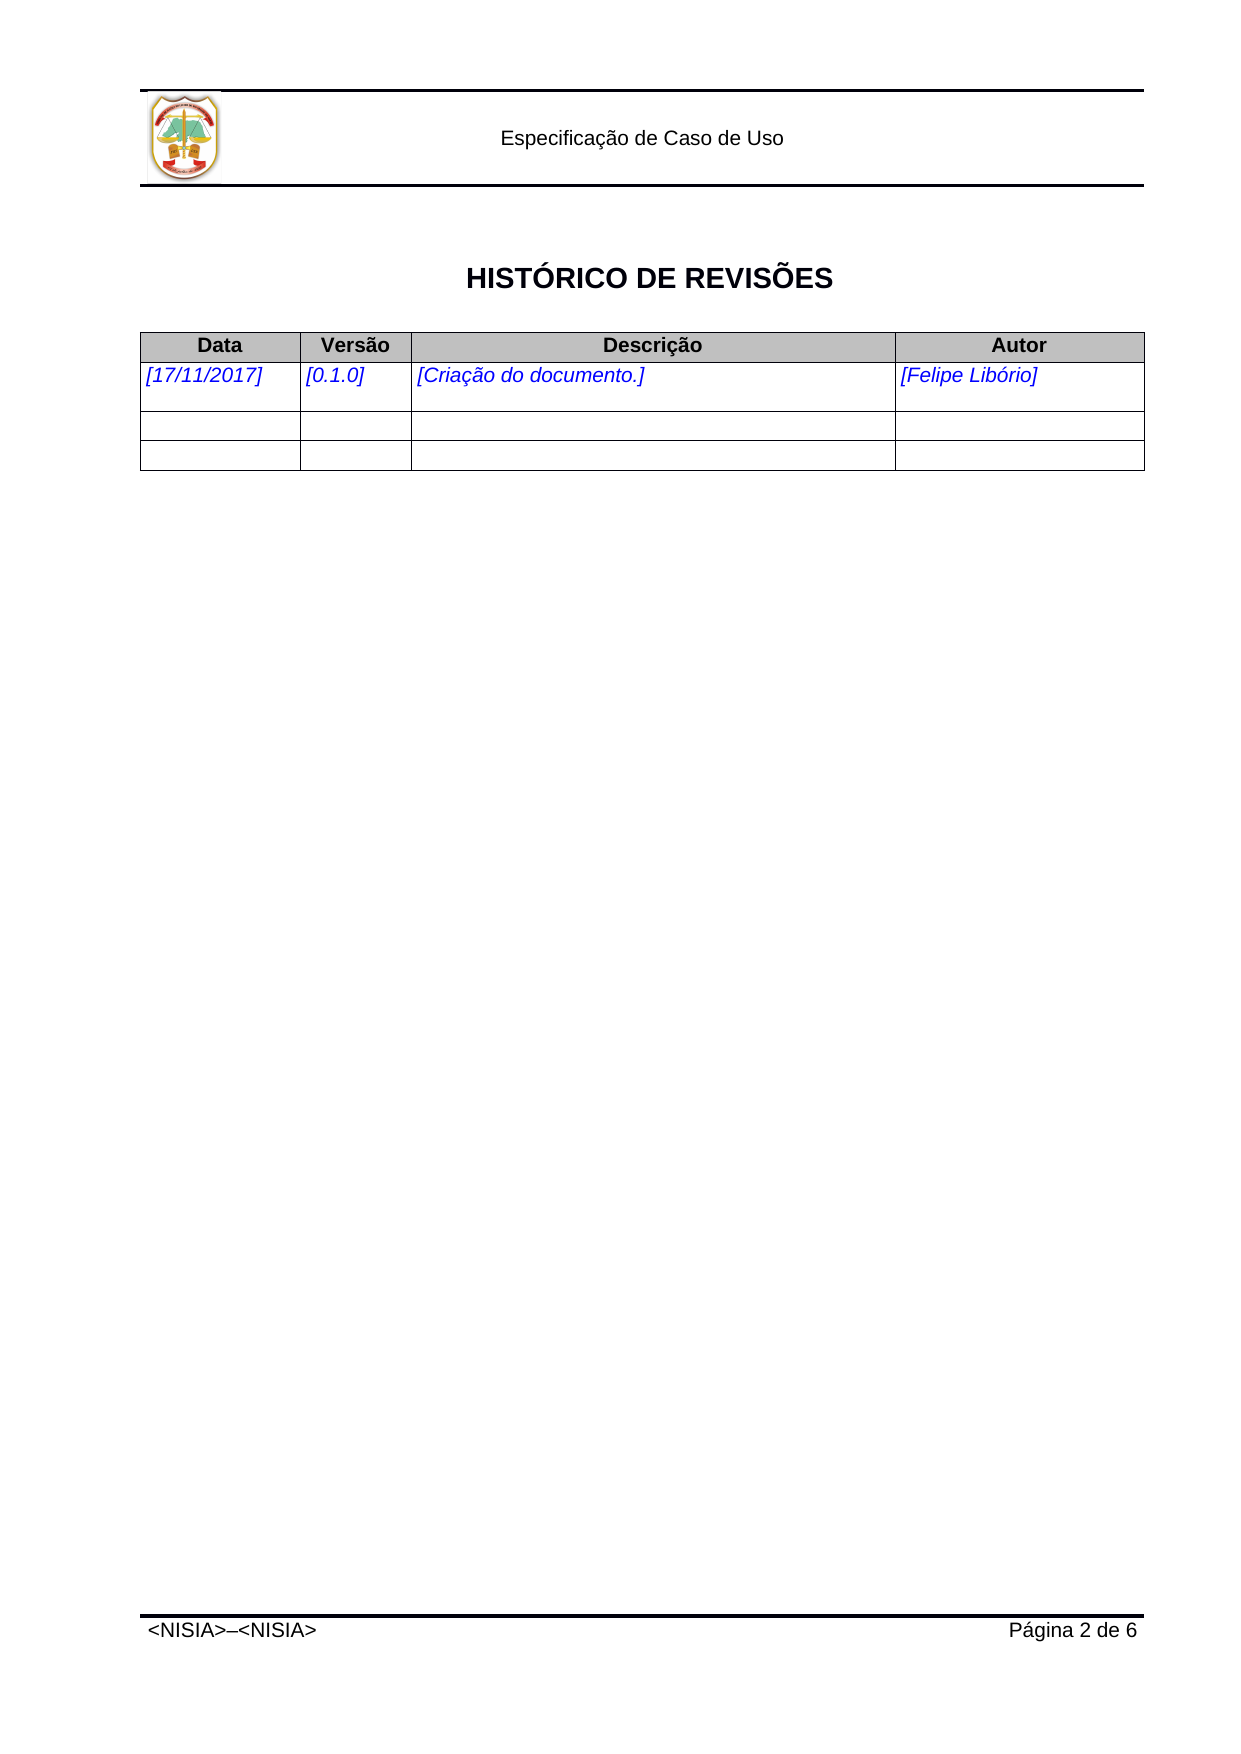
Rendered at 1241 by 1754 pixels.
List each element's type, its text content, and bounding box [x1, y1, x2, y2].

table_cell [17/11/2017] [141, 363, 300, 411]
table_cell [412, 441, 895, 470]
picture [147, 91, 222, 184]
table_header Data [141, 333, 300, 362]
table_cell [412, 412, 895, 440]
table_cell [0.1.0] [301, 363, 411, 411]
table_cell [141, 412, 300, 440]
table_cell [896, 412, 1144, 440]
title Histórico de Revisões [148, 261, 1152, 294]
table_header Autor [896, 333, 1144, 362]
table_cell [Criação do documento.] [412, 363, 895, 411]
table_cell [Felipe Libório] [896, 363, 1144, 411]
table_cell [141, 441, 300, 470]
table_cell [301, 441, 411, 470]
table_header Descrição [412, 333, 895, 362]
table_cell [301, 412, 411, 440]
table_cell [896, 441, 1144, 470]
table_header Versão [301, 333, 411, 362]
